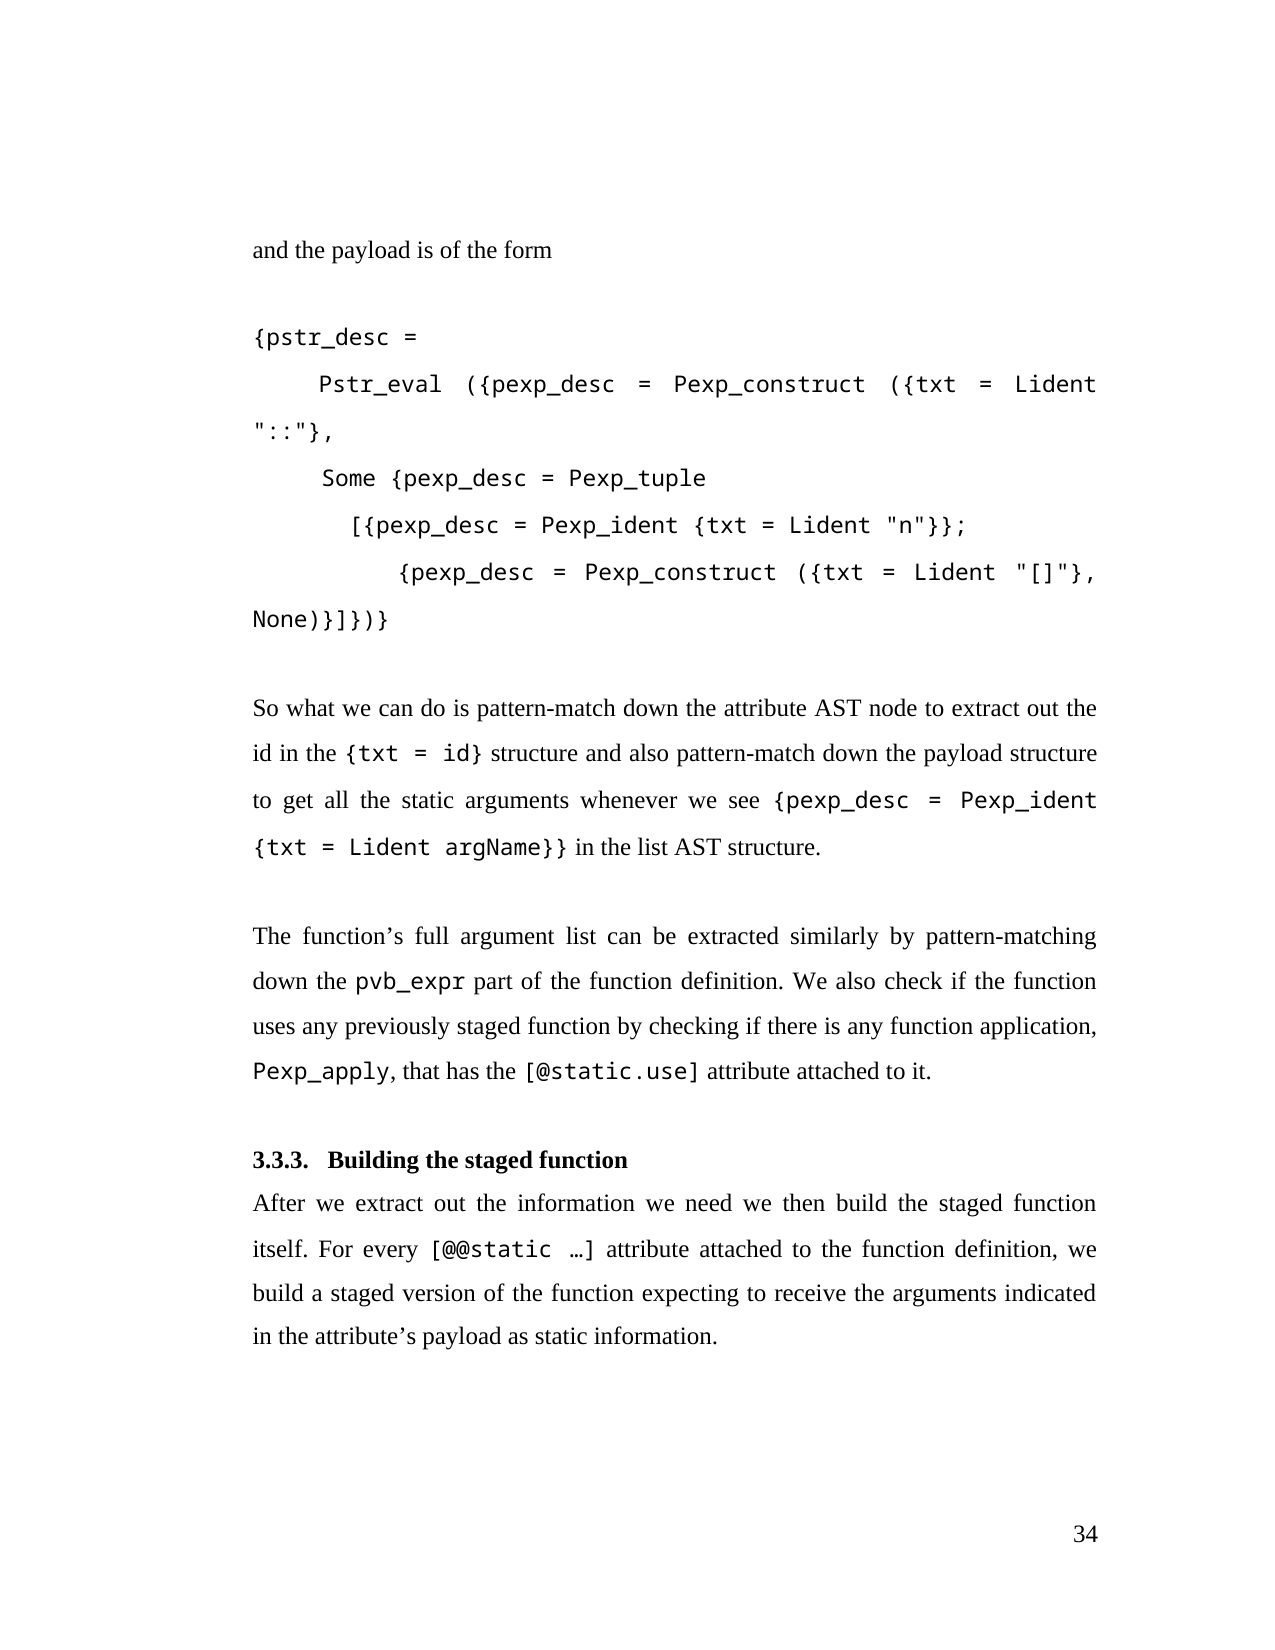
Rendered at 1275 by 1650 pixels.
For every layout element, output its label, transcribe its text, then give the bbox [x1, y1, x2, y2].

text {pstr_desc = [252, 321, 1098, 353]
text and the payload is of the form [252, 235, 1098, 264]
text The function’s full argument list can be extracted similarly by pattern-matching down the pvb_expr part of the function definition. We also check if the function uses any previously staged function by checking if there is any function application, Pexp_apply, that has the [@static.use] attribute attached to it. [252, 921, 1098, 1086]
text {pexp_desc = Pexp_construct ({txt = Lident "[]"}, None)}]})} [252, 556, 1098, 634]
text Some {pexp_desc = Pexp_tuple [252, 462, 1098, 493]
text [{pexp_desc = Pexp_ident {txt = Lident "n"}}; [252, 509, 1098, 540]
text Pstr_eval ({pexp_desc = Pexp_construct ({txt = Lident "::"}, [252, 368, 1098, 446]
text After we extract out the information we need we then build the staged function itself. For every [@@static …] attribute attached to the function definition, we build a staged version of the function expecting to receive the arguments indicated in the attribute’s payload as static information. [252, 1188, 1098, 1350]
list Building the staged function [252, 1145, 1098, 1174]
text So what we can do is pattern-match down the attribute AST node to extract out the id in the {txt = id} structure and also pattern-match down the payload structure to get all the static arguments whenever we see {pexp_desc = Pexp_ident {txt = Lident argName}} in the list AST structure. [252, 693, 1098, 862]
